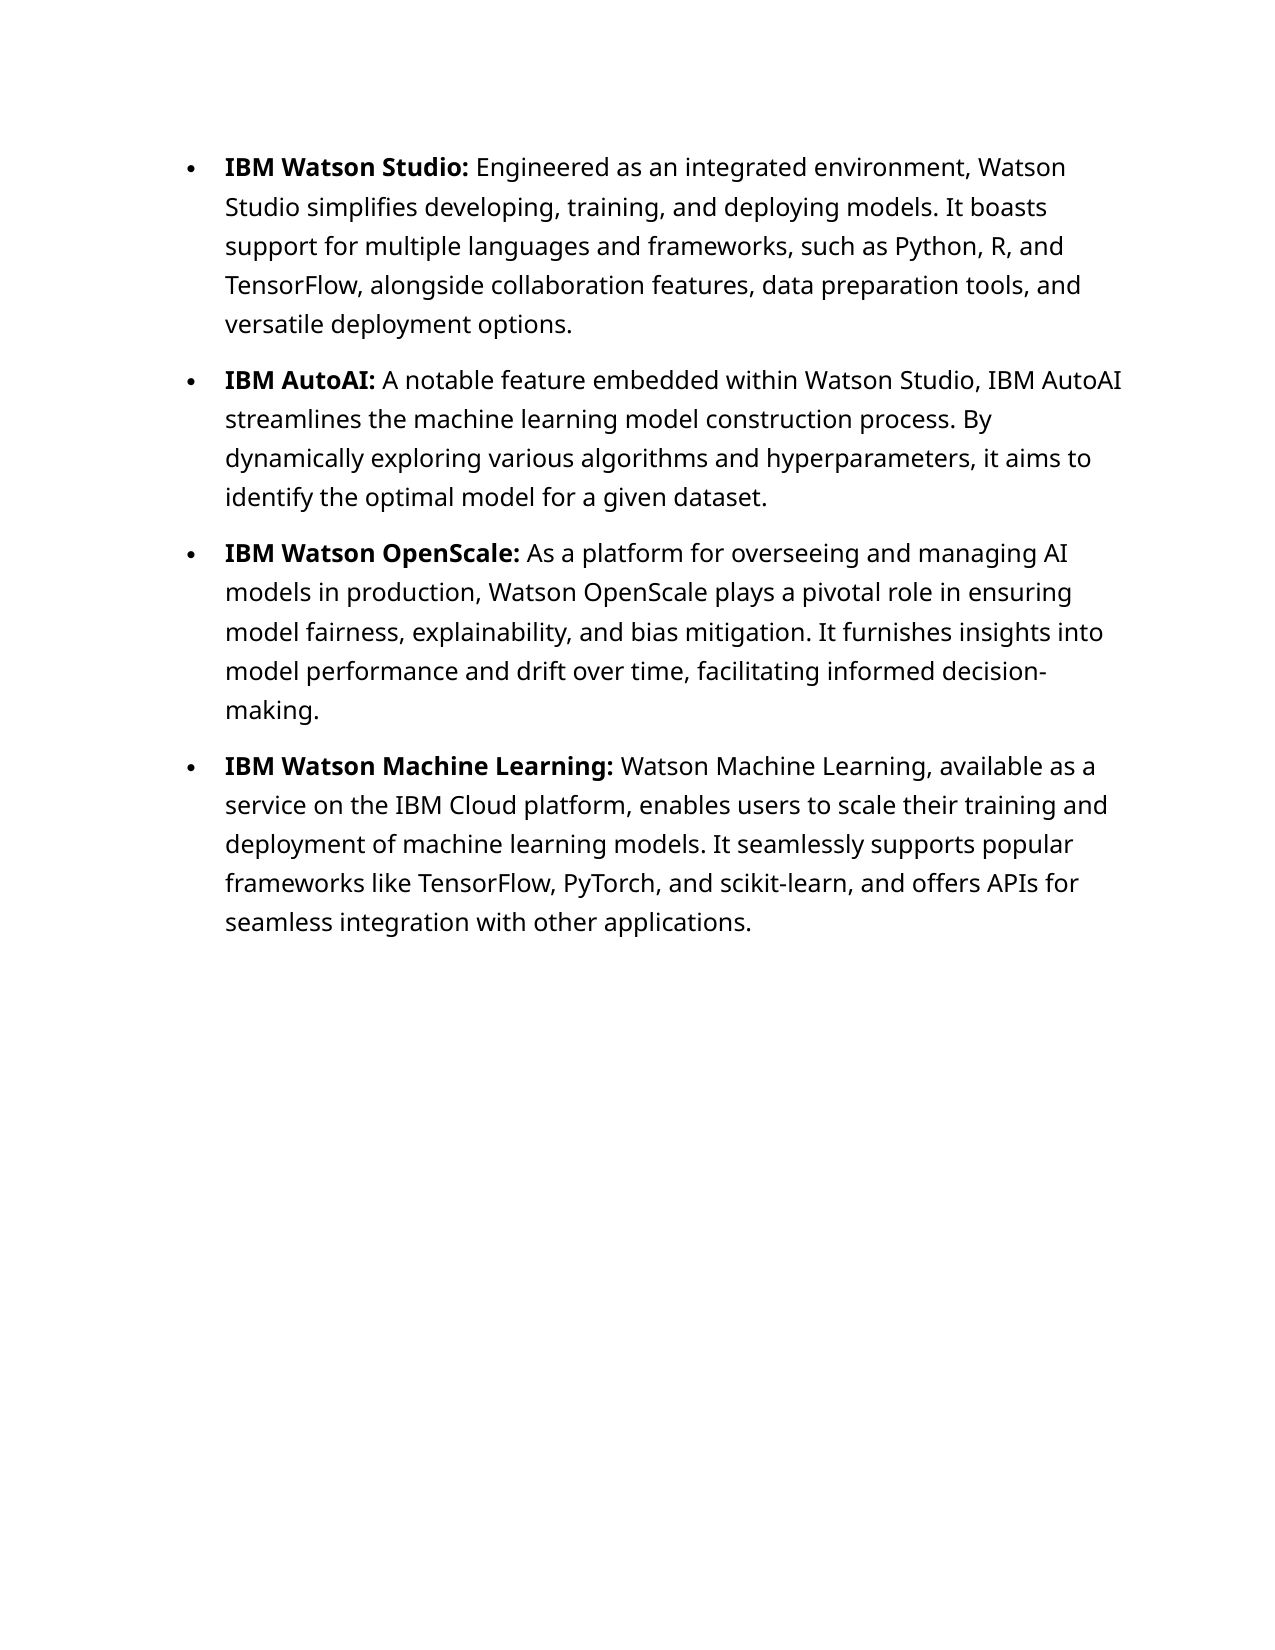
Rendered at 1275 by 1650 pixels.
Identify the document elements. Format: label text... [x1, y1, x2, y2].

list IBM AutoAI: A notable feature embedded within Watson Studio, IBM AutoAI streamlines the machine learning model construction process. By dynamically exploring various algorithms and hyperparameters, it aims to identify the optimal model for a given dataset. [187, 362, 1125, 514]
list IBM Watson Studio: Engineered as an integrated environment, Watson Studio simplifies developing, training, and deploying models. It boasts support for multiple languages and frameworks, such as Python, R, and TensorFlow, alongside collaboration features, data preparation tools, and versatile deployment options. [187, 150, 1125, 341]
list IBM Watson Machine Learning: Watson Machine Learning, available as a service on the IBM Cloud platform, enables users to scale their training and deployment of machine learning models. It seamlessly supports popular frameworks like TensorFlow, PyTorch, and scikit-learn, and offers APIs for seamless integration with other applications. [187, 748, 1125, 939]
list IBM Watson OpenScale: As a platform for overseeing and managing AI models in production, Watson OpenScale plays a pivotal role in ensuring model fairness, explainability, and bias mitigation. It furnishes insights into model performance and drift over time, facilitating informed decision-making. [187, 536, 1125, 727]
